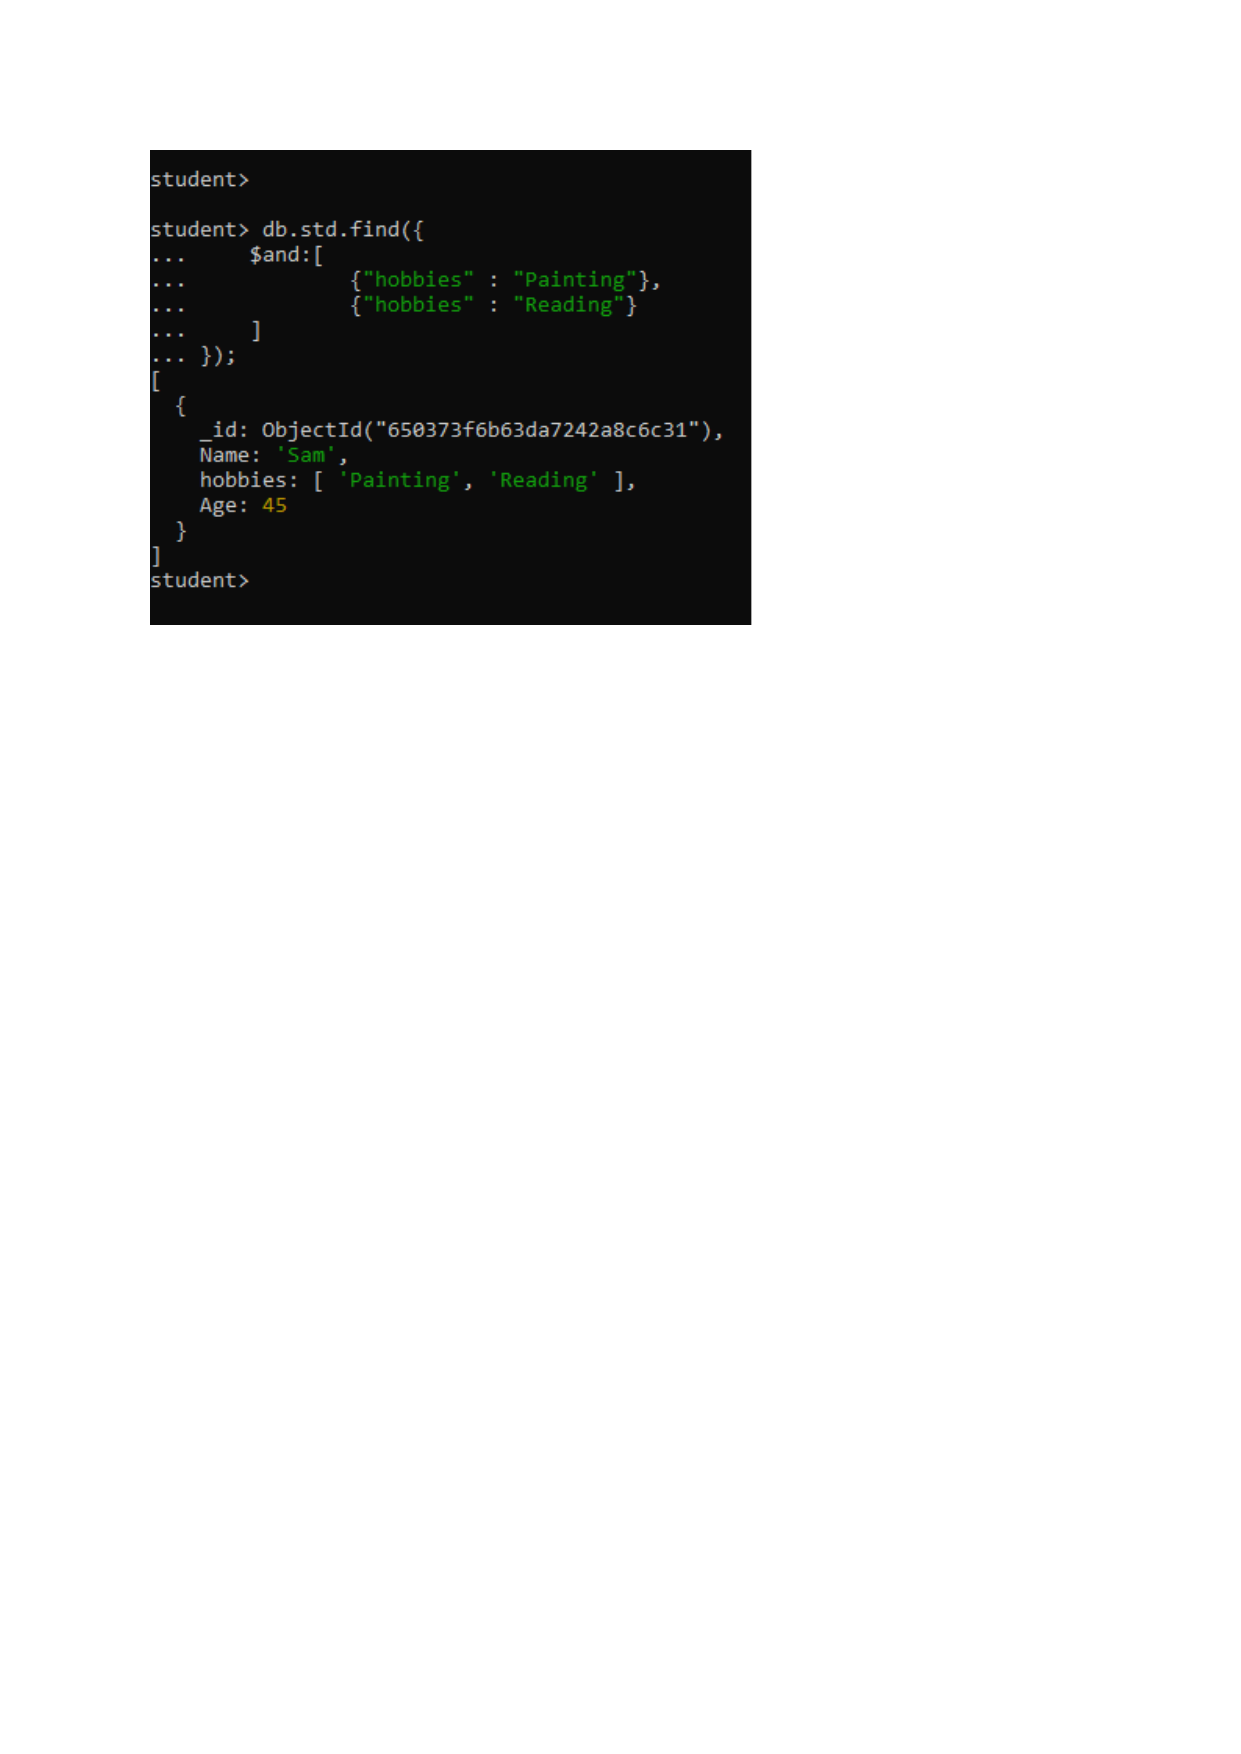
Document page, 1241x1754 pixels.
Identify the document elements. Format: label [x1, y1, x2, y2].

picture [150, 150, 752, 625]
